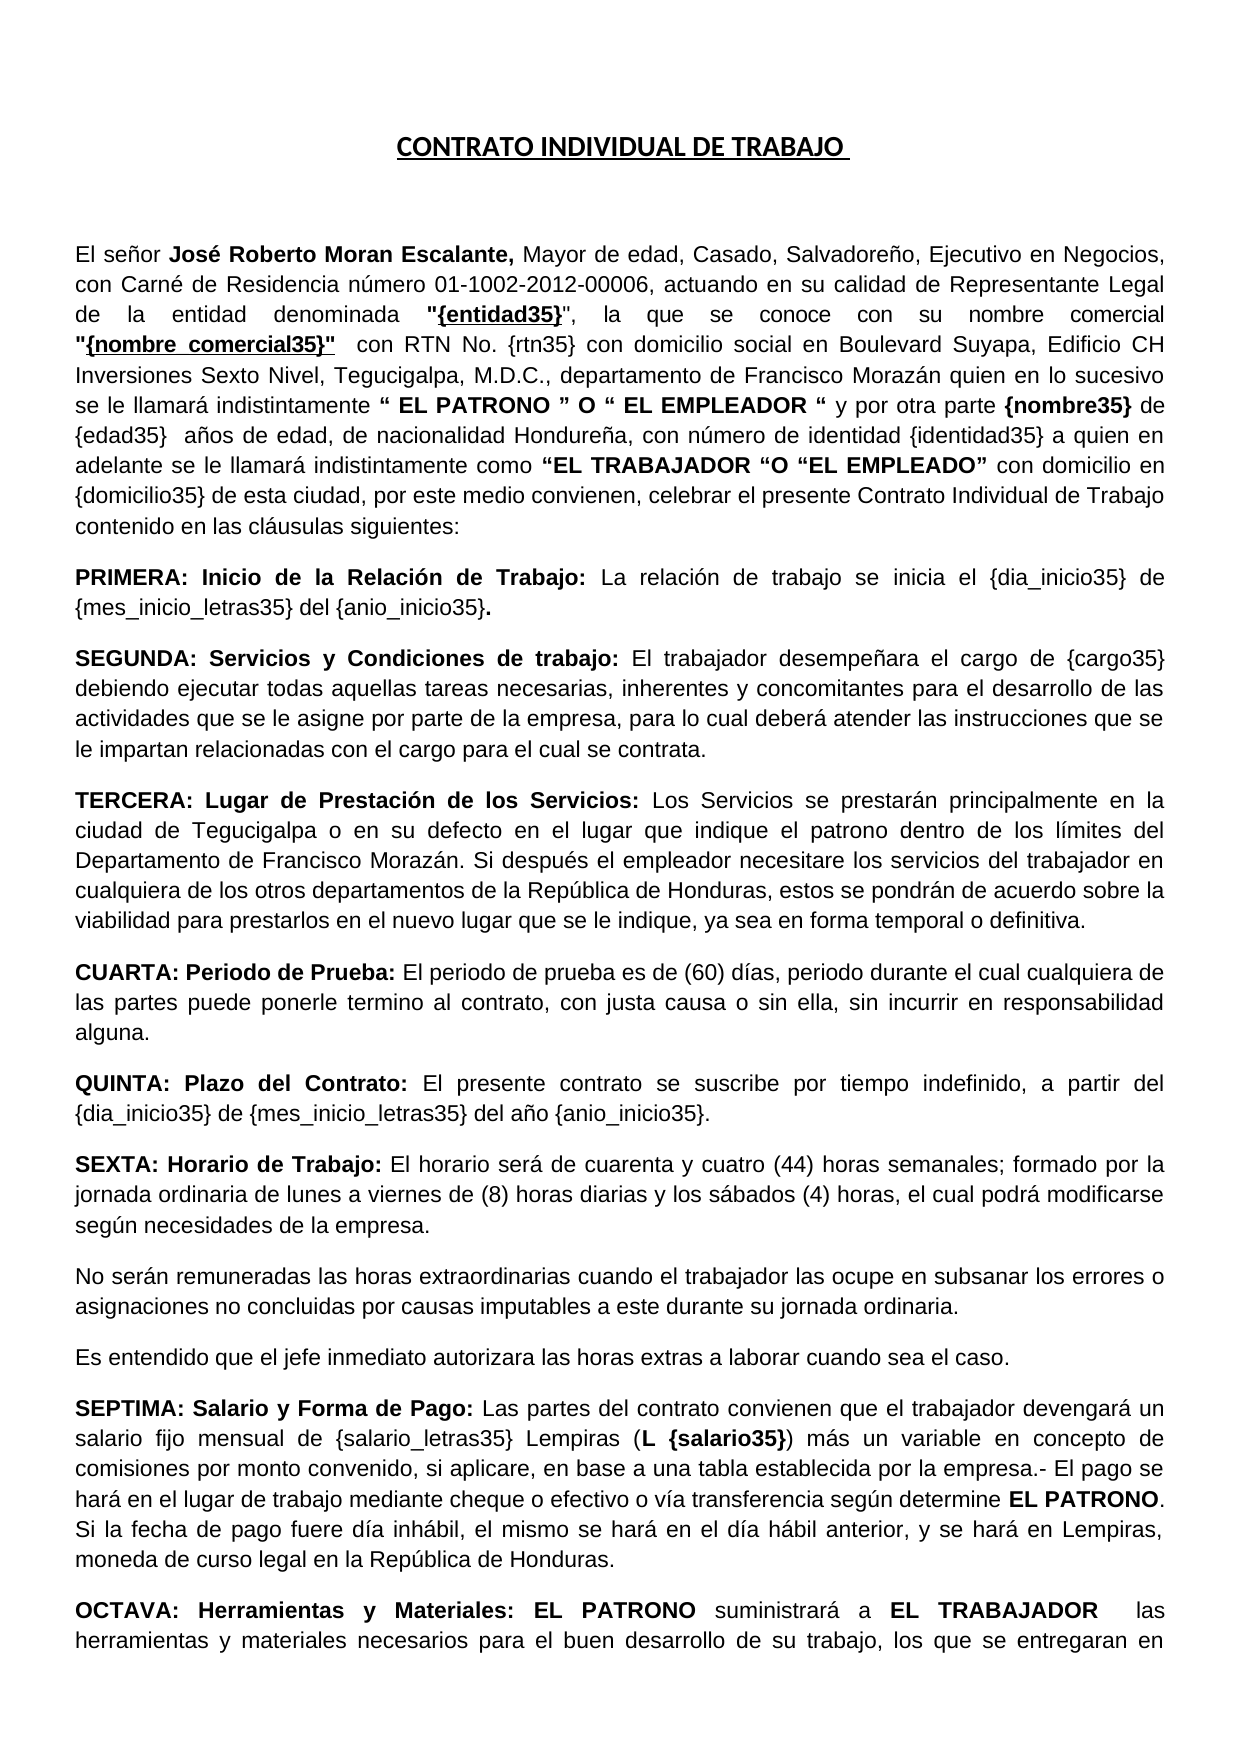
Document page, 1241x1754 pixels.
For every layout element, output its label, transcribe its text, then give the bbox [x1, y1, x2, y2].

text TERCERA: Lugar de Prestación de los Servicios: Los Servicios se prestarán principalmente en la ciudad de Tegucigalpa o en su defecto en el lugar que indique el patrono dentro de los límites del Departamento de Francisco Morazán. Si después el empleador necesitare los servicios del trabajador en cualquiera de los otros departamentos de la República de Honduras, estos se pondrán de acuerdo sobre la viabilidad para prestarlos en el nuevo lugar que se le indique, ya sea en forma temporal o definitiva. [75, 787, 1165, 934]
text SEXTA: Horario de Trabajo: El horario será de cuarenta y cuatro (44) horas semanales; formado por la jornada ordinaria de lunes a viernes de (8) horas diarias y los sábados (4) horas, el cual podrá modificarse según necesidades de la empresa. [75, 1151, 1165, 1238]
text No serán remuneradas las horas extraordinarias cuando el trabajador las ocupe en subsanar los errores o asignaciones no concluidas por causas imputables a este durante su jornada ordinaria. [75, 1263, 1165, 1319]
text El señor José Roberto Moran Escalante, Mayor de edad, Casado, Salvadoreño, Ejecutivo en Negocios, con Carné de Residencia número 01-1002-2012-00006, actuando en su calidad de Representante Legal de la entidad denominada "{entidad35}", la que se conoce con su nombre comercial "{nombre_comercial35}" con RTN No. {rtn35} con domicilio social en Boulevard Suyapa, Edificio CH Inversiones Sexto Nivel, Tegucigalpa, M.D.C., departamento de Francisco Morazán quien en lo sucesivo se le llamará indistintamente “ EL PATRONO ” O “ EL EMPLEADOR “ y por otra parte {nombre35} de {edad35} años de edad, de nacionalidad Hondureña, con número de identidad {identidad35} a quien en adelante se le llamará indistintamente como “EL TRABAJADOR “O “EL EMPLEADO” con domicilio en {domicilio35} de esta ciudad, por este medio convienen, celebrar el presente Contrato Individual de Trabajo contenido en las cláusulas siguientes: [75, 241, 1165, 539]
text SEGUNDA: Servicios y Condiciones de trabajo: El trabajador desempeñara el cargo de {cargo35} debiendo ejecutar todas aquellas tareas necesarias, inherentes y concomitantes para el desarrollo de las actividades que se le asigne por parte de la empresa, para lo cual deberá atender las instrucciones que se le impartan relacionadas con el cargo para el cual se contrata. [75, 645, 1165, 762]
text CUARTA: Periodo de Prueba: El periodo de prueba es de (60) días, periodo durante el cual cualquiera de las partes puede ponerle termino al contrato, con justa causa o sin ella, sin incurrir en responsabilidad alguna. [75, 958, 1165, 1045]
text CONTRATO INDIVIDUAL DE TRABAJO [75, 128, 1165, 164]
text QUINTA: Plazo del Contrato: El presente contrato se suscribe por tiempo indefinido, a partir del {dia_inicio35} de {mes_inicio_letras35} del año {anio_inicio35}. [75, 1070, 1165, 1127]
text Es entendido que el jefe inmediato autorizara las horas extras a laborar cuando sea el caso. [75, 1344, 1165, 1370]
text SEPTIMA: Salario y Forma de Pago: Las partes del contrato convienen que el trabajador devengará un salario fijo mensual de {salario_letras35} Lempiras (L {salario35}) más un variable en concepto de comisiones por monto convenido, si aplicare, en base a una tabla establecida por la empresa.- El pago se hará en el lugar de trabajo mediante cheque o efectivo o vía transferencia según determine EL PATRONO. Si la fecha de pago fuere día inhábil, el mismo se hará en el día hábil anterior, y se hará en Lempiras, moneda de curso legal en la República de Honduras. [75, 1395, 1165, 1572]
text PRIMERA: Inicio de la Relación de Trabajo: La relación de trabajo se inicia el {dia_inicio35} de {mes_inicio_letras35} del {anio_inicio35}. [75, 564, 1165, 620]
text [75, 1597, 1165, 1654]
